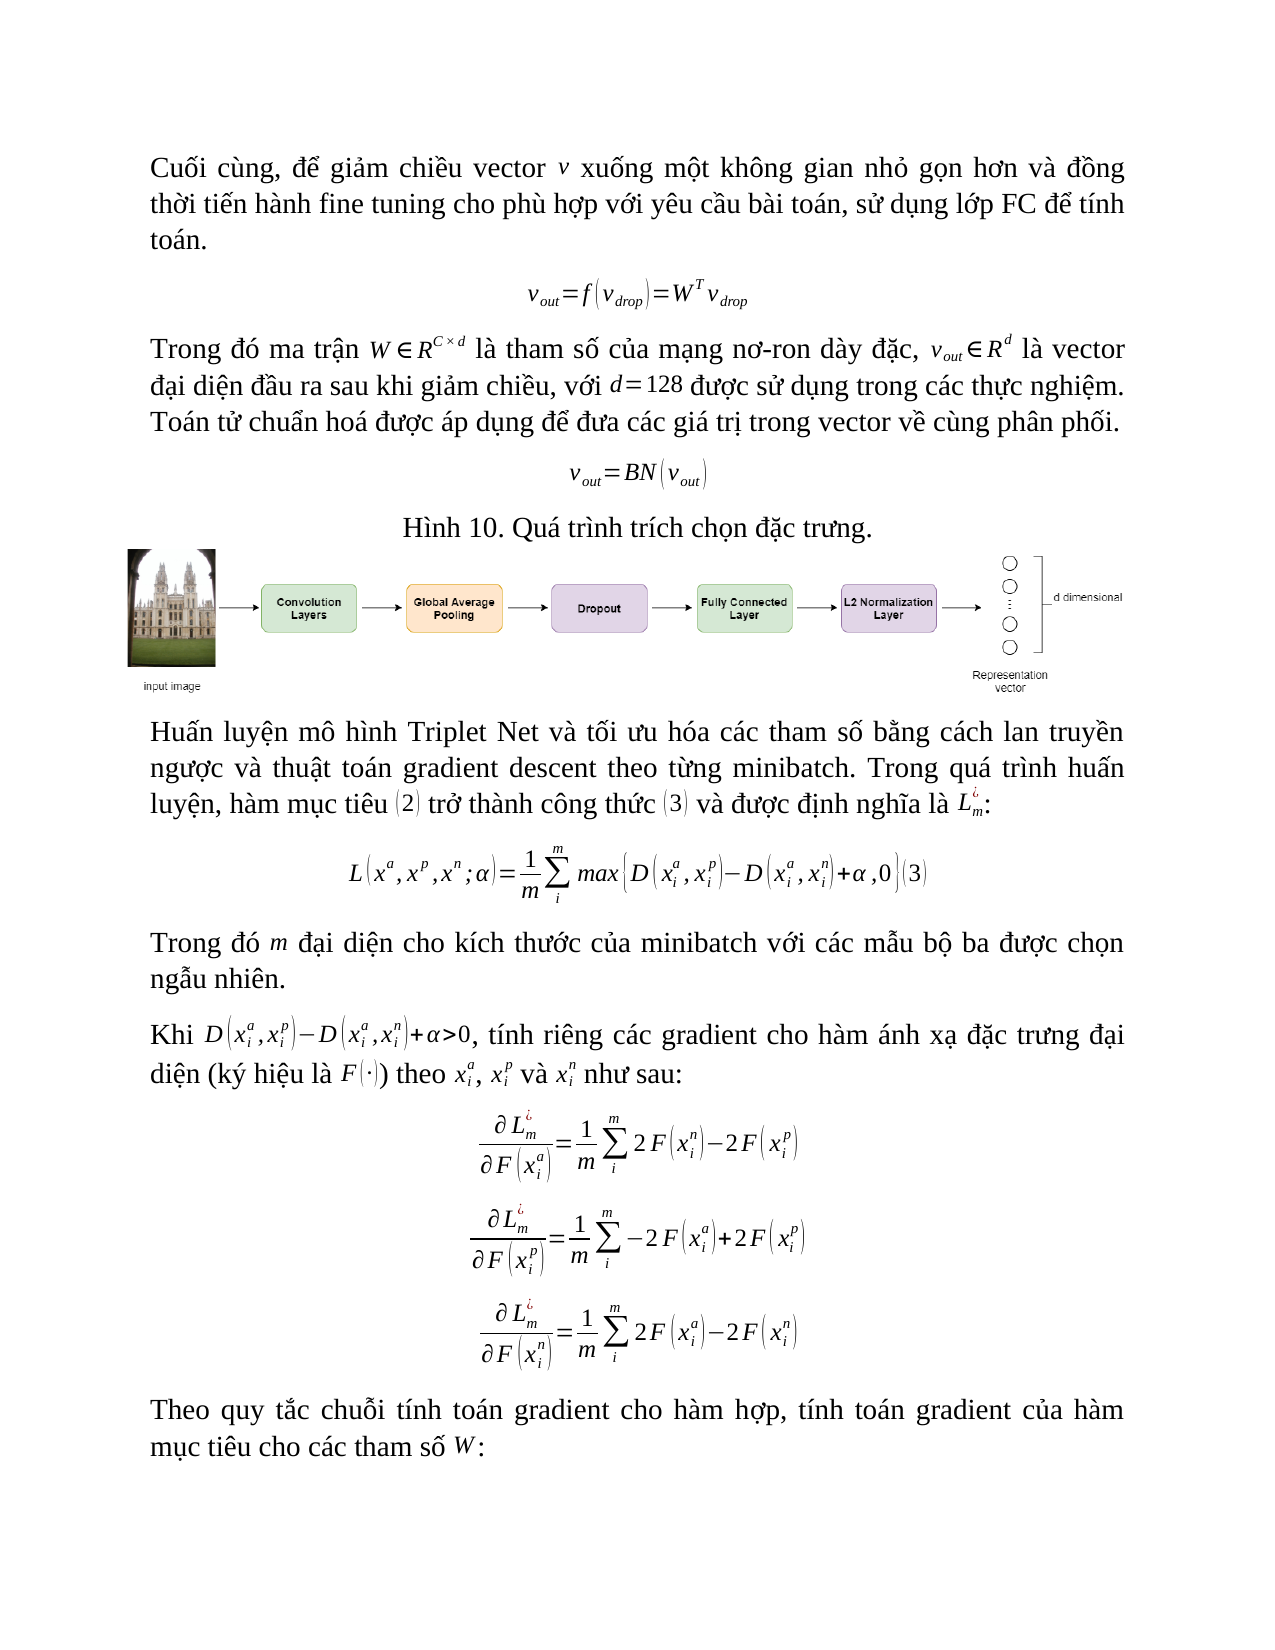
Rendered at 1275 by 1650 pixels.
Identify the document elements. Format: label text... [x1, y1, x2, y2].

text Cuối cùng, để giảm chiều vector xuống một không gian nhỏ gọn hơn và đồng thời tiến hành fine tuning cho phù hợp với yêu cầu bài toán, sử dụng lớp FC để tính toán. [150, 150, 1125, 256]
text Huấn luyện mô hình Triplet Net và tối ưu hóa các tham số bằng cách lan truyền ngược và thuật toán gradient descent theo từng minibatch. Trong quá trình huấn luyện, hàm mục tiêu trở thành công thức và được định nghĩa là : [150, 693, 1125, 820]
text Theo quy tắc chuỗi tính toán gradient cho hàm hợp, tính toán gradient của hàm mục tiêu cho các tham số : [150, 1392, 1125, 1462]
text Trong đó đại diện cho kích thước của minibatch với các mẫu bộ ba được chọn ngẫu nhiên. [150, 925, 1125, 995]
text Trong đó ma trận là tham số của mạng nơ-ron dày đặc, là vector đại diện đầu ra sau khi giảm chiều, với được sử dụng trong các thực nghiệm. Toán tử chuẩn hoá được áp dụng để đưa các giá trị trong vector về cùng phân phối. [150, 331, 1125, 438]
picture [127, 549, 1125, 693]
text Hình 10. Quá trình trích chọn đặc trưng. [150, 511, 1125, 544]
text Khi , tính riêng các gradient cho hàm ánh xạ đặc trưng đại diện (ký hiệu là ) theo , và như sau: [150, 1014, 1125, 1090]
